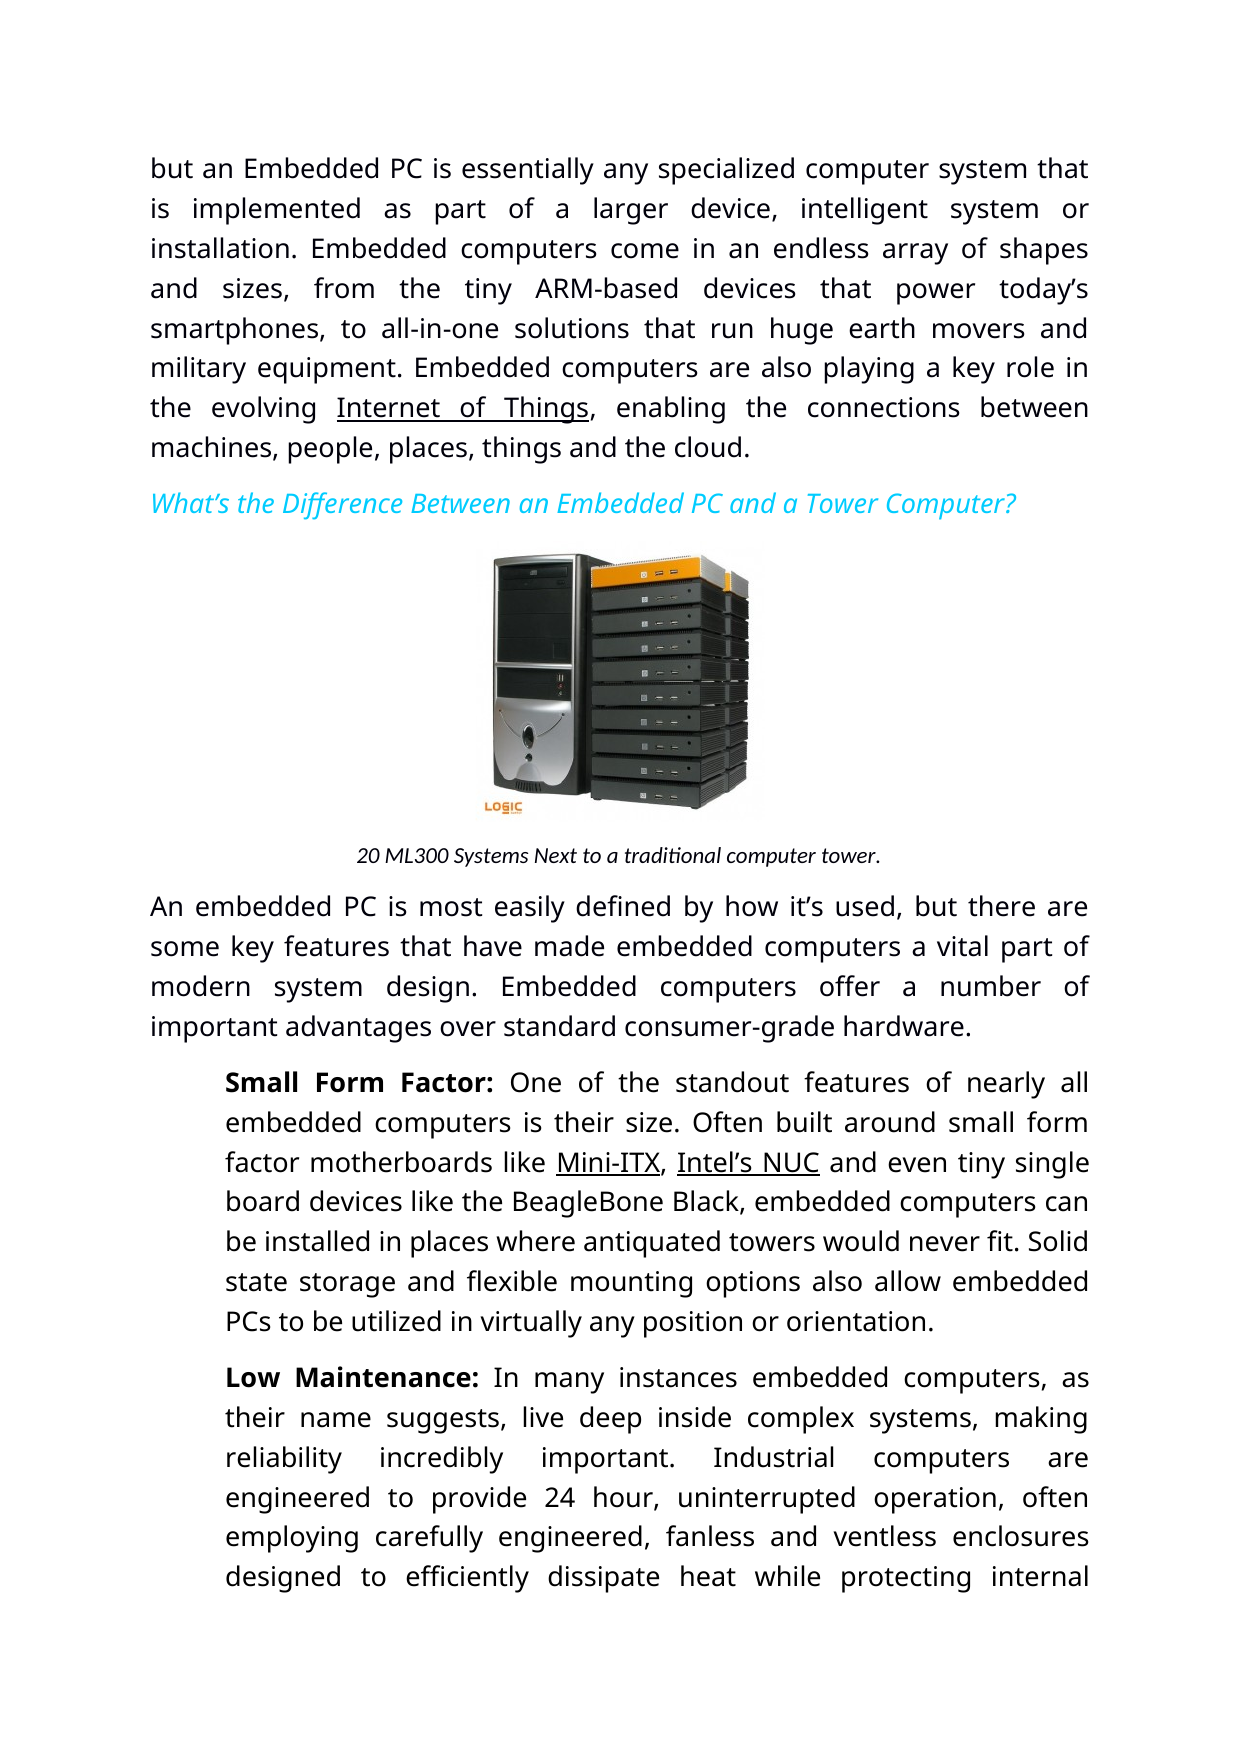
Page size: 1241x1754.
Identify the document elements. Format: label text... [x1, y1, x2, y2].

text An embedded PC is most easily defined by how it’s used, but there are some key features that have made embedded computers a vital part of modern system design. Embedded computers offer a number of important advantages over standard consumer-grade hardware. [150, 888, 1090, 1044]
text 20 ML300 Systems Next to a traditional computer tower. [150, 841, 1090, 869]
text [225, 1359, 1090, 1594]
text What’s the Difference Between an Embedded PC and a Tower Computer? [150, 485, 1090, 522]
picture [475, 541, 765, 822]
text Small Form Factor: One of the standout features of nearly all embedded computers is their size. Often built around small form factor motherboards like Mini-ITX, Intel’s NUC and even tiny single board devices like the BeagleBone Black, embedded computers can be installed in places where antiquated towers would never fit. Solid state storage and flexible mounting options also allow embedded PCs to be utilized in virtually any position or orientation. [225, 1063, 1090, 1339]
